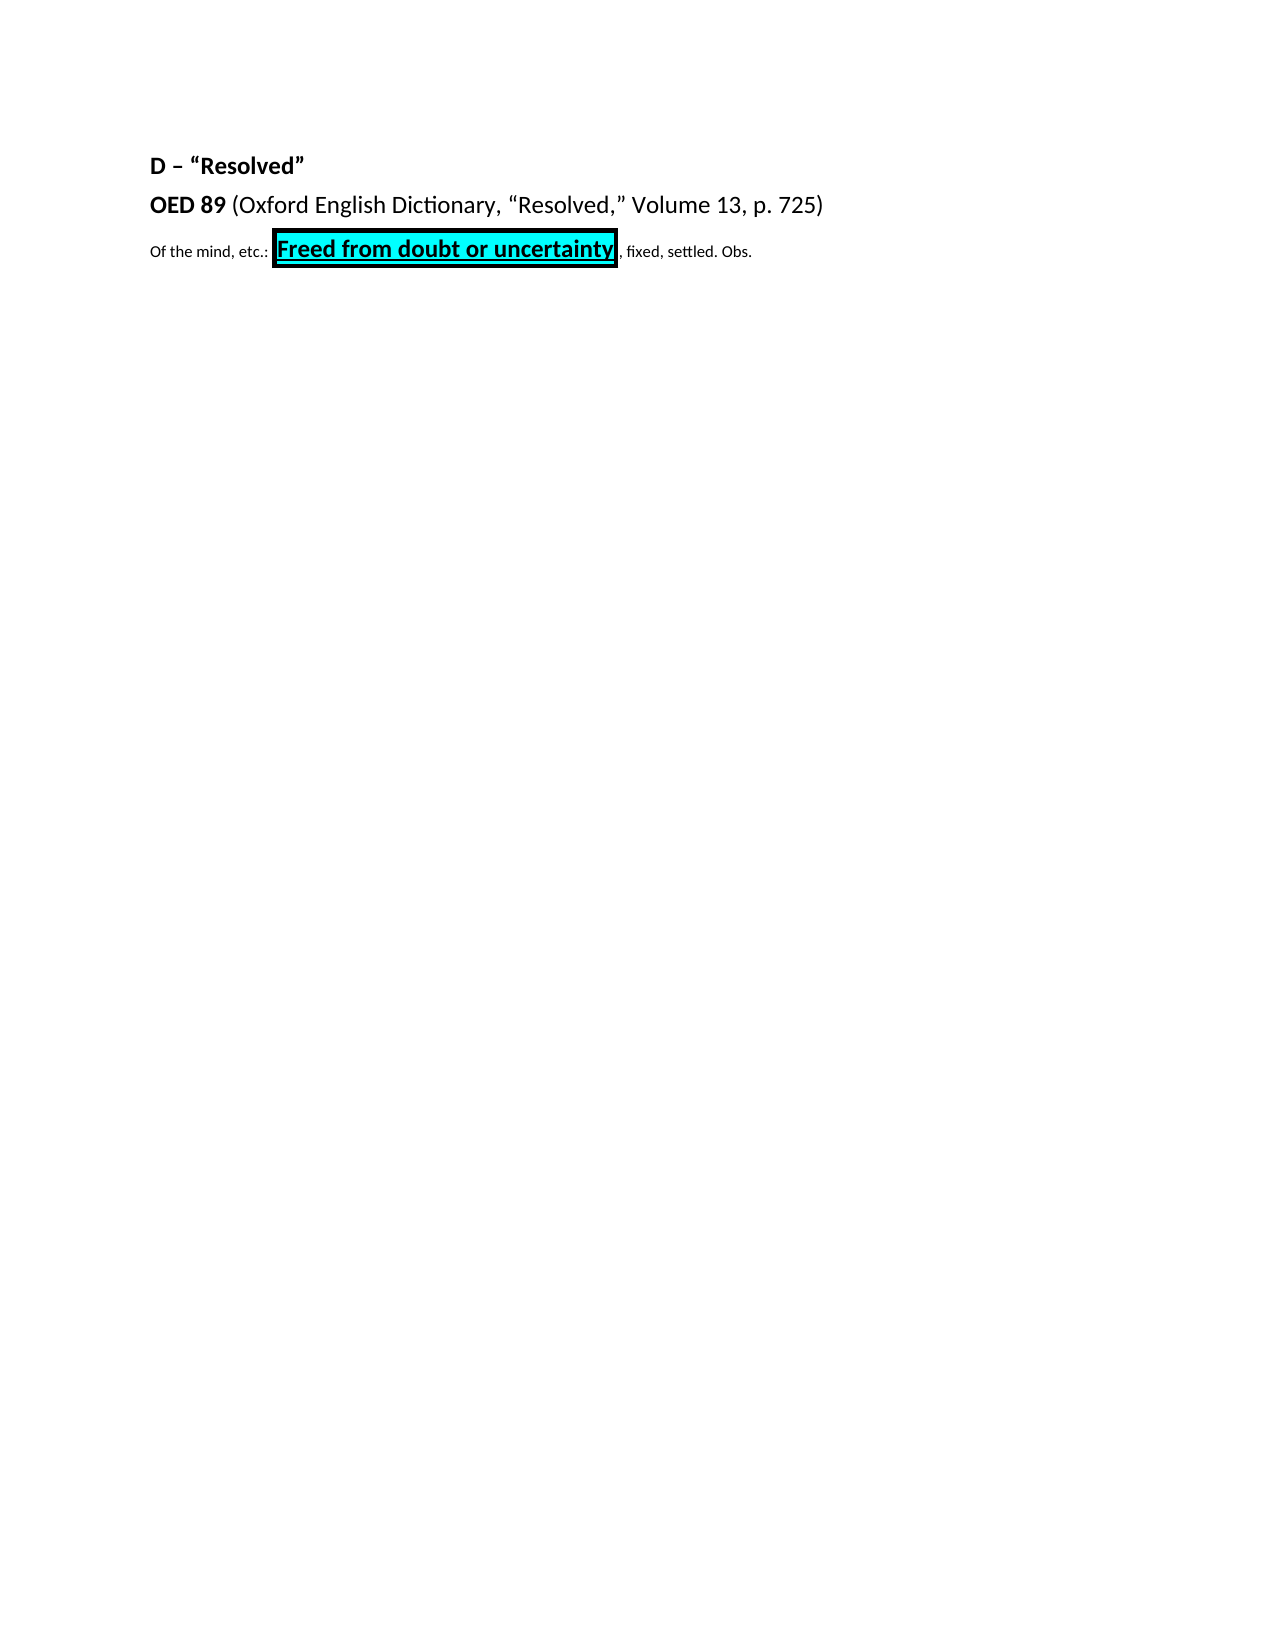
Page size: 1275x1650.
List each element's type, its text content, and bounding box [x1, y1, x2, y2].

text OED 89 (Oxford English Dictionary, “Resolved,” Volume 13, p. 725) [150, 189, 1125, 220]
text Of the mind, etc.: Freed from doubt or uncertainty, fixed, settled. Obs. [150, 228, 272, 268]
subtitle D – “Resolved” [150, 150, 1125, 181]
text Of the mind, etc.: Freed from doubt or uncertainty, fixed, settled. Obs. [618, 228, 1125, 268]
